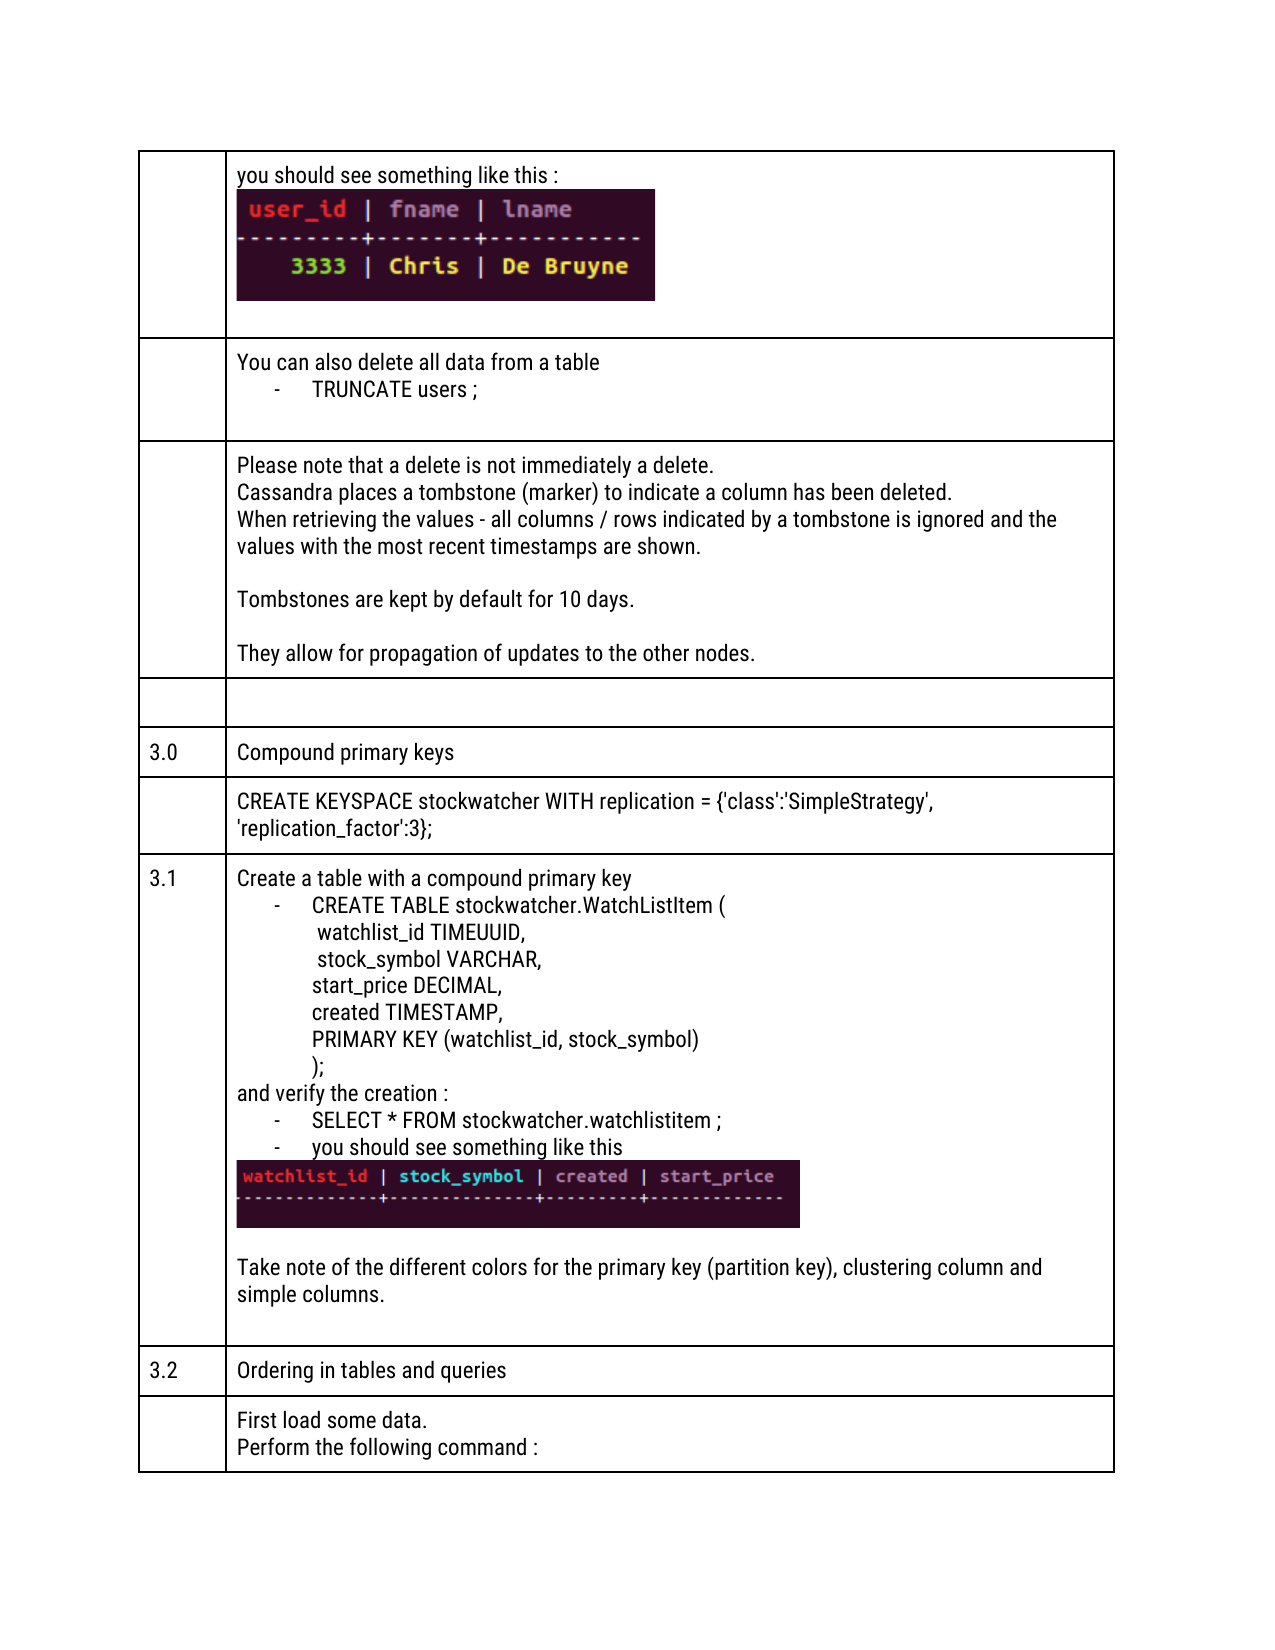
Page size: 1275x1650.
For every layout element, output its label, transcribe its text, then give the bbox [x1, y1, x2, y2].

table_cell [227, 1397, 1113, 1471]
table_cell [140, 679, 225, 726]
table_cell Please note that a delete is not immediately a delete. Cassandra places a tombstone (marker) to indicate a column has been deleted. When retrieving the values - all columns / rows indicated by a tombstone is ignored and the values with the most recent timestamps are shown. Tombstones are kept by default for 10 days. They allow for propagation of updates to the other nodes. [227, 442, 1113, 677]
table_cell 3.1 [140, 855, 225, 1345]
table_cell [140, 152, 225, 337]
table_cell Create a table with a compound primary key CREATE TABLE stockwatcher.WatchListItem ( watchlist_id TIMEUUID, stock_symbol VARCHAR, start_price DECIMAL, created TIMESTAMP, PRIMARY KEY (watchlist_id, stock_symbol) ); and verify the creation : SELECT * FROM stockwatcher.watchlistitem ; you should see something like this Take note of the different colors for the primary key (partition key), clustering column and simple columns. [227, 855, 1113, 1345]
picture [236, 1160, 800, 1228]
table_cell 3.0 [140, 728, 225, 776]
table_cell 3.2 [140, 1347, 225, 1394]
table_cell CREATE KEYSPACE stockwatcher WITH replication = {'class':'SimpleStrategy', 'replication_factor':3}; [227, 778, 1113, 853]
table_cell [140, 442, 225, 677]
table_cell Compound primary keys [227, 728, 1113, 776]
table_cell Ordering in tables and queries [227, 1347, 1113, 1394]
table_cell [227, 152, 1113, 337]
table_cell [140, 778, 225, 853]
table_cell [140, 339, 225, 440]
table_cell [227, 679, 1113, 726]
table_cell [140, 1397, 225, 1471]
picture [236, 189, 656, 301]
table_cell You can also delete all data from a table TRUNCATE users ; [227, 339, 1113, 440]
